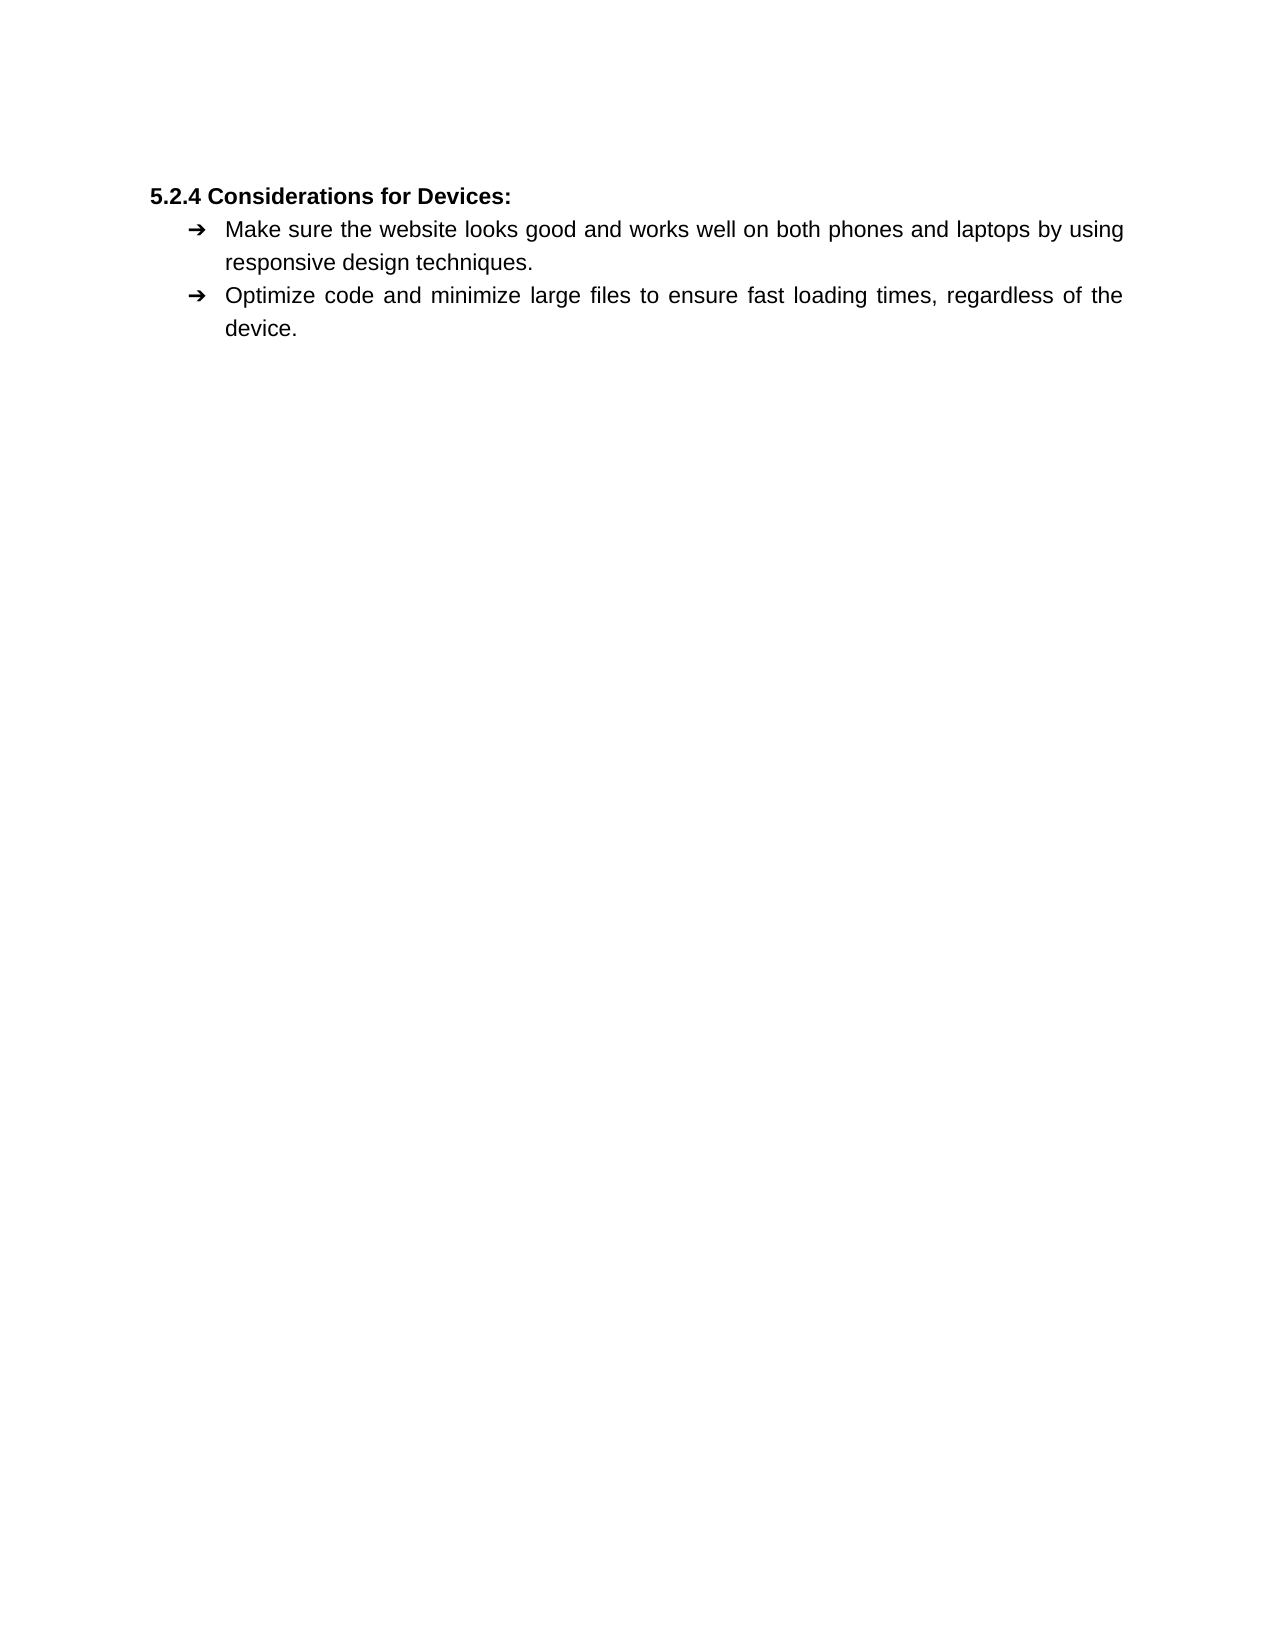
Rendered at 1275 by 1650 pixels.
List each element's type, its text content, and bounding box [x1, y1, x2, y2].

list Make sure the website looks good and works well on both phones and laptops by using responsive design techniques. [187, 216, 1125, 275]
list Optimize code and minimize large files to ensure fast loading times, regardless of the device. [187, 282, 1125, 341]
text 5.2.4 Considerations for Devices: [150, 183, 1125, 209]
